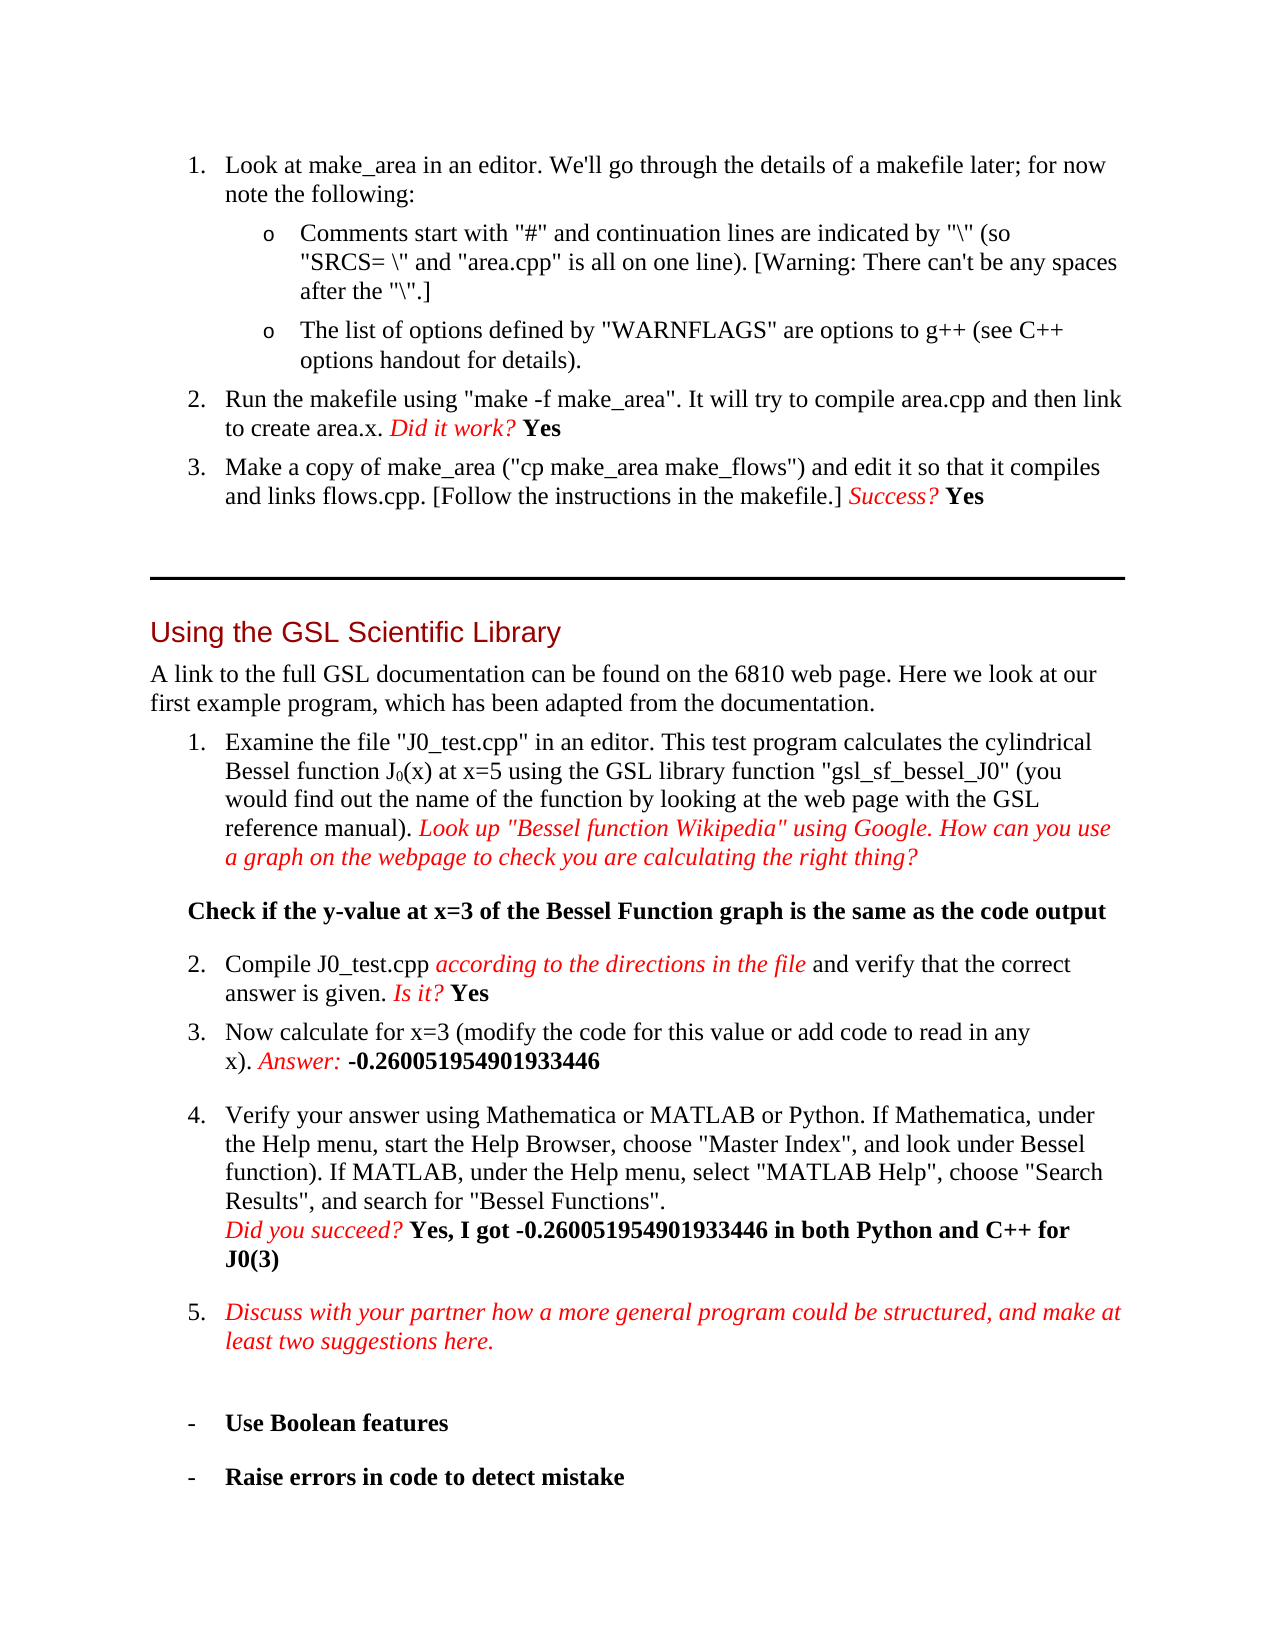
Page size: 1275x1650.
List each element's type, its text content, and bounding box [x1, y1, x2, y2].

list Look at make_area in an editor. We'll go through the details of a makefile later; for now note the following: [187, 150, 1125, 207]
list Comments start with "#" and continuation lines are indicated by "\" (so "SRCS= \" and "area.cpp" is all on one line). [Warning: There can't be any spaces after the "\".] [262, 218, 1125, 305]
list The list of options defined by "WARNFLAGS" are options to g++ (see C++ options handout for details). [262, 315, 1125, 374]
text Check if the y-value at x=3 of the Bessel Function graph is the same as the code output [187, 896, 1125, 924]
list Compile J0_test.cpp according to the directions in the file and verify that the correct answer is given. Is it? Yes [187, 949, 1125, 1007]
text Using the GSL Scientific Library [150, 615, 1125, 649]
list Make a copy of make_area ("cp make_area make_flows") and edit it so that it compiles and links flows.cpp. [Follow the instructions in the makefile.] Success? Yes [187, 452, 1125, 509]
list Discuss with your partner how a more general program could be structured, and make at least two suggestions here. [187, 1297, 1125, 1383]
text A link to the full GSL documentation can be found on the 6810 web page. Here we look at our first example program, which has been adapted from the documentation. [150, 659, 1125, 717]
list Verify your answer using Mathematica or MATLAB or Python. If Mathematica, under the Help menu, start the Help Browser, choose "Master Index", and look under Bessel function). If MATLAB, under the Help menu, select "MATLAB Help", choose "Search Results", and search for "Bessel Functions". Did you succeed? Yes, I got -0.260051954901933446 in both Python and C++ for J0(3) [187, 1100, 1125, 1272]
list Use Boolean features [187, 1408, 1125, 1437]
list Examine the file "J0_test.cpp" in an editor. This test program calculates the cylindrical Bessel function J0(x) at x=5 using the GSL library function "gsl_sf_bessel_J0" (you would find out the name of the function by looking at the web page with the GSL reference manual). Look up "Bessel function Wikipedia" using Google. How can you use a graph on the webpage to check you are calculating the right thing? [187, 727, 1125, 871]
list Now calculate for x=3 (modify the code for this value or add code to read in any x). Answer: -0.260051954901933446 [187, 1017, 1125, 1075]
list Raise errors in code to detect mistake [187, 1462, 1125, 1491]
list Run the makefile using "make -f make_area". It will try to compile area.cpp and then link to create area.x. Did it work? Yes [187, 384, 1125, 442]
